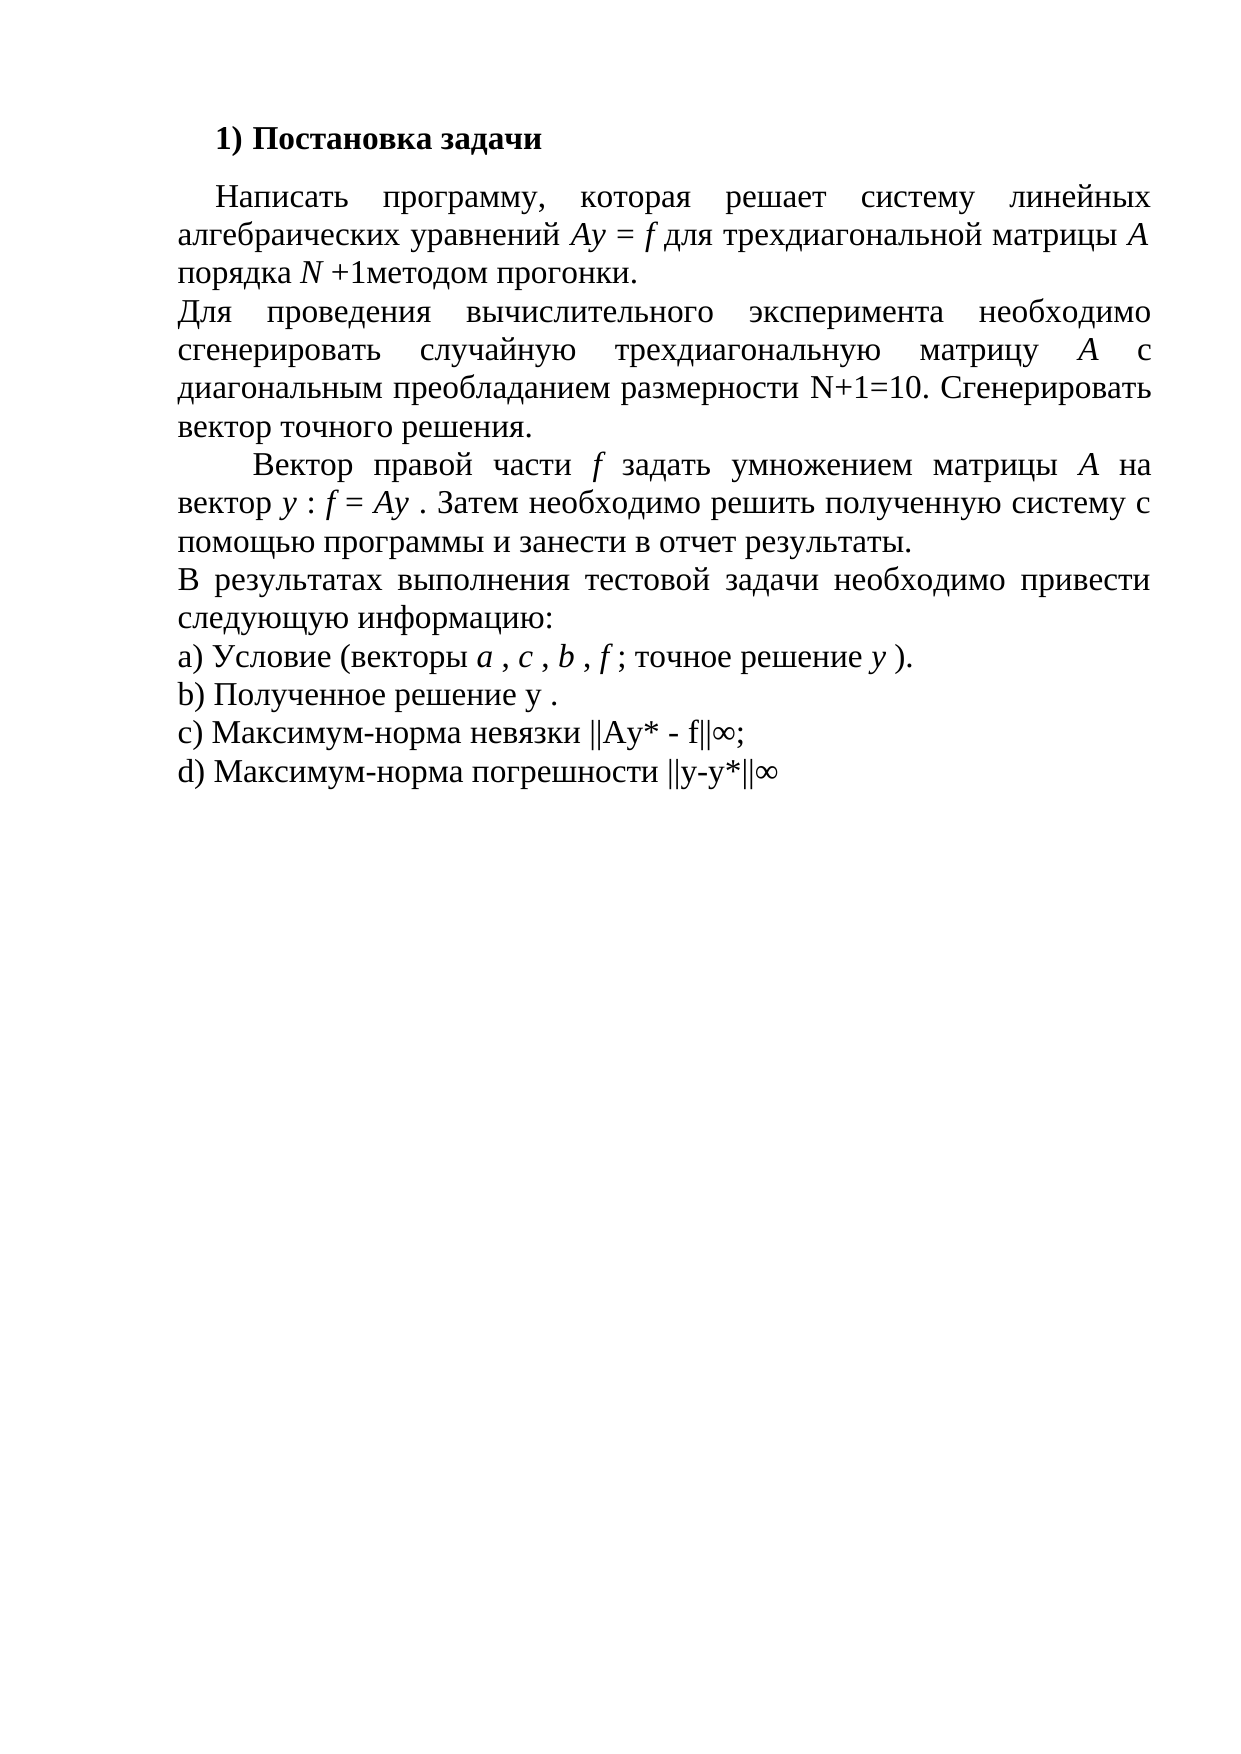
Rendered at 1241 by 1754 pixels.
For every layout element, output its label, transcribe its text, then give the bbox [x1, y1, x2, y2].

list Постановка задачи [215, 118, 1152, 156]
text a) Условие (векторы a , c , b , f ; точное решение y ). [177, 636, 1152, 674]
text b) Полученное решение y . [177, 674, 1152, 713]
text Для проведения вычислительного эксперимента необходимо сгенерировать случайную трехдиагональную матрицу A с диагональным преобладанием размерности N+1=10. Сгенерировать вектор точного решения. [177, 291, 1152, 444]
text В результатах выполнения тестовой задачи необходимо привести следующую информацию: [177, 559, 1152, 636]
text c) Максимум-норма невязки ||Ay* - f||∞; [177, 713, 1152, 751]
text d) Максимум-норма погрешности ||y-y*||∞ [177, 751, 1152, 789]
text Вектор правой части f задать умножением матрицы A на вектор y : f = Ay . Затем необходимо решить полученную систему с помощью программы и занести в отчет результаты. [177, 444, 1152, 559]
text Написать программу, которая решает систему линейных алгебраических уравнений Ay = f для трехдиагональной матрицы A порядка N +1методом прогонки. [177, 176, 1152, 291]
